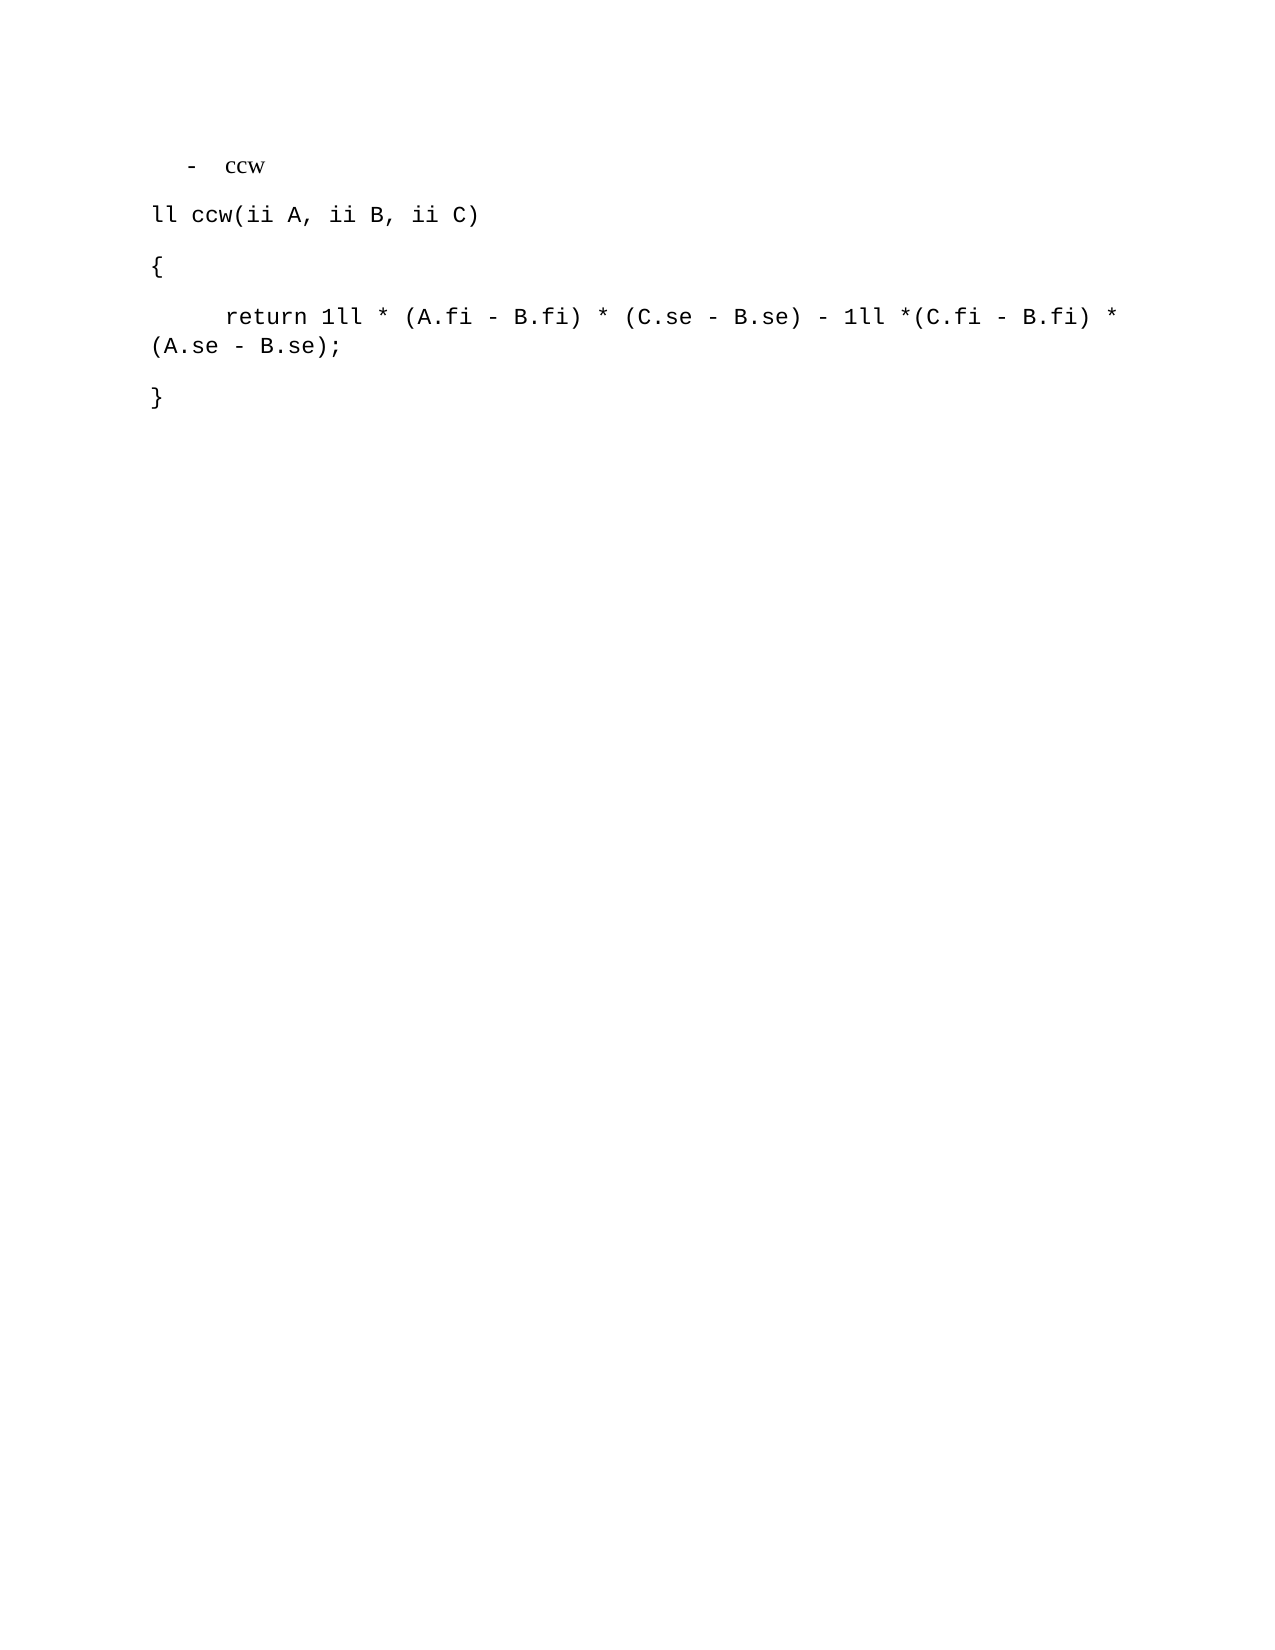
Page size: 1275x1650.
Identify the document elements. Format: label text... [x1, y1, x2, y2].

text ll ccw(ii A, ii B, ii C) [150, 204, 1125, 230]
text return 1ll * (A.fi - B.fi) * (C.se - B.se) - 1ll *(C.fi - B.fi) * (A.se - B.se); [150, 305, 1125, 361]
text } [150, 386, 1125, 411]
text { [150, 254, 1125, 280]
list ccw [187, 150, 1125, 179]
